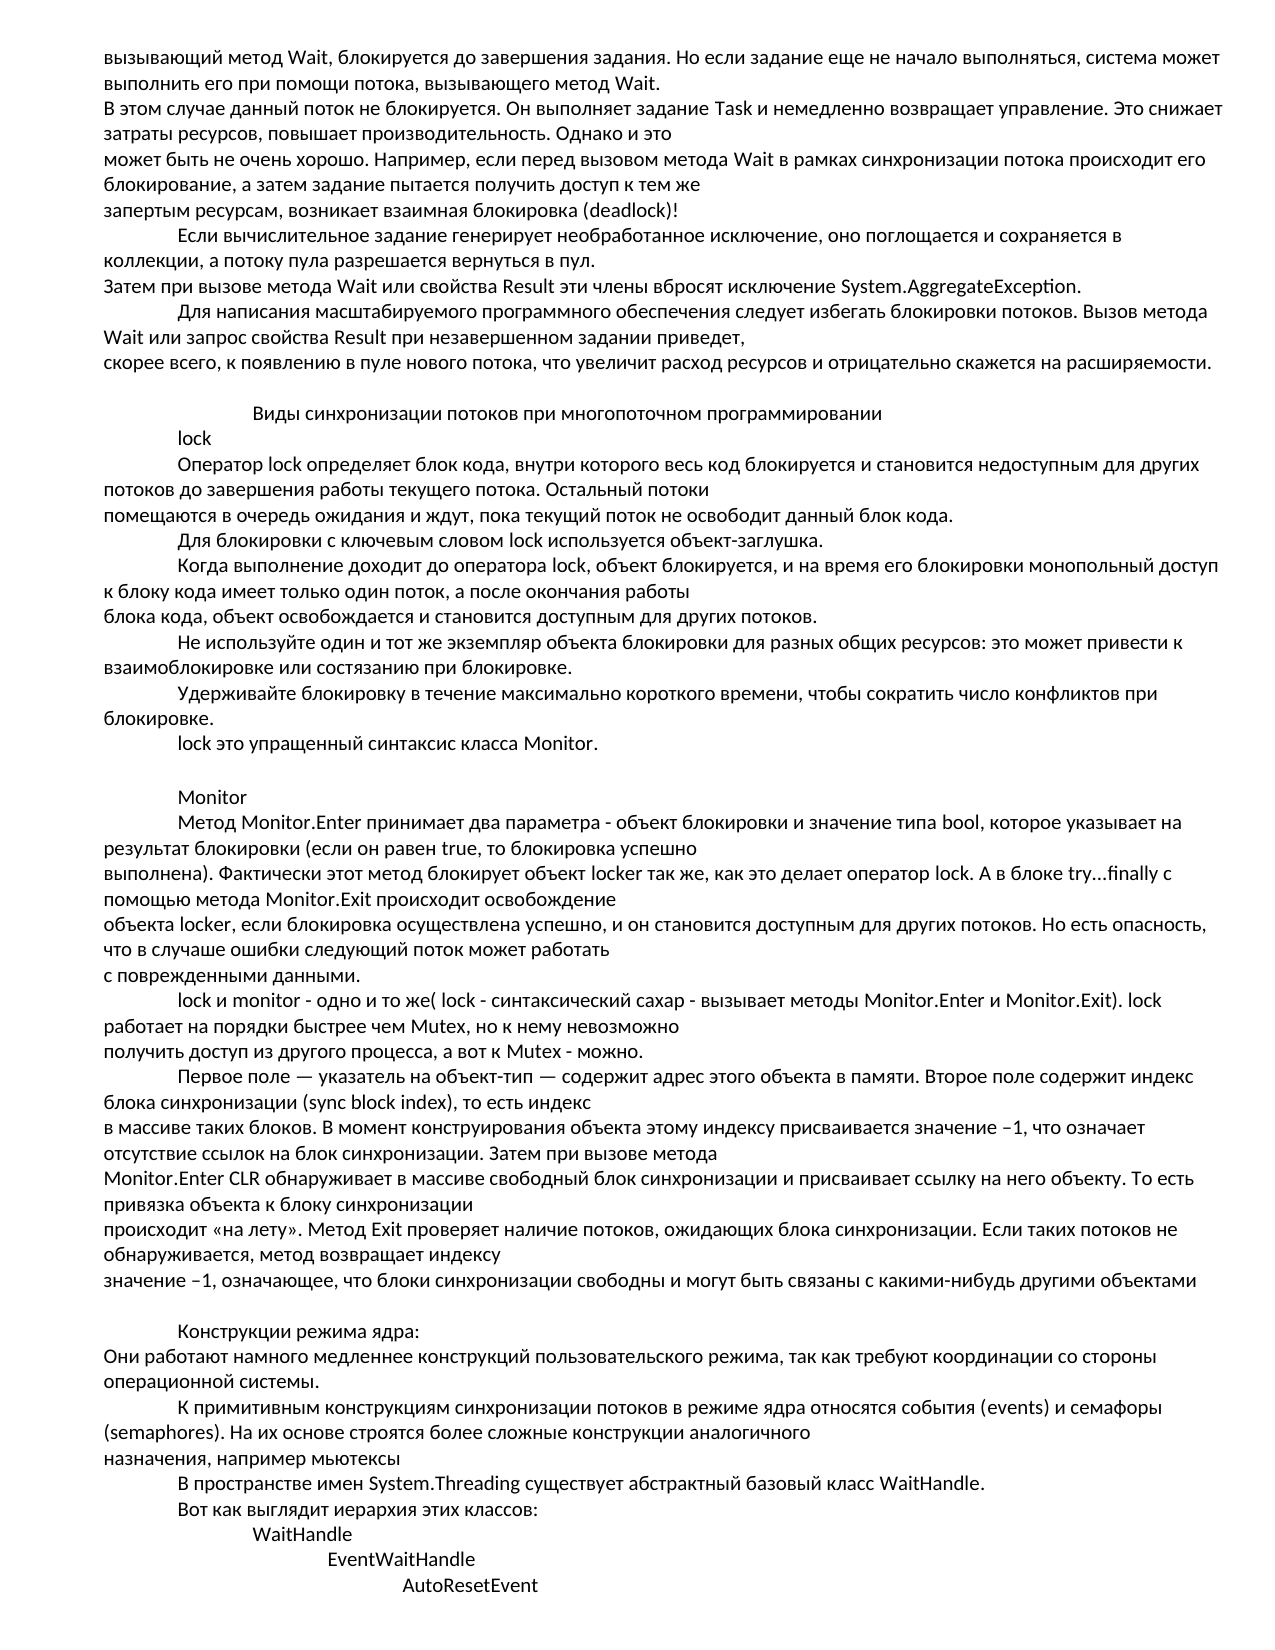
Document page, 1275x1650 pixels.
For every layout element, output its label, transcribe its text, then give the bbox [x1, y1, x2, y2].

text Если вычислительное задание генерирует необработанное исключение, оно поглощается и сохраняется в коллекции, а потоку пула разрешается вернуться в пул. [103, 222, 1226, 273]
text К примитивным конструкциям синхронизации потоков в режиме ядра относятся события (events) и семафоры (semaphores). На их основе строятся более сложные конструкции аналогичного [103, 1394, 1226, 1445]
text Не используйте один и тот же экземпляр объекта блокировки для разных общих ресурсов: это может привести к взаимоблокировке или состязанию при блокировке. [103, 629, 1226, 680]
text Первое поле — указатель на объект-тип — содержит адрес этого объекта в памяти. Второе поле содержит индекс блока синхронизации (sync block index), то есть индекс [103, 1064, 1226, 1114]
text скорее всего, к появлению в пуле нового потока, что увеличит расход ресурсов и отрицательно скажется на расширяемости. [103, 349, 1226, 375]
text объекта locker, если блокировка осуществлена успешно, и он становится доступным для других потоков. Но есть опасность, что в случаше ошибки следующий поток может работать [103, 911, 1226, 962]
text Удерживайте блокировку в течение максимально короткого времени, чтобы сократить число конфликтов при блокировке. [103, 680, 1226, 731]
text Для написания масштабируемого программного обеспечения следует избегать блокировки потоков. Вызов метода Wait или запрос свойства Result при незавершенном задании приведет, [103, 298, 1226, 349]
text WaitHandle [103, 1521, 1226, 1547]
text с поврежденными данными. [103, 962, 1226, 987]
text lock и monitor - одно и то же( lock - синтаксический сахар - вызывает методы Monitor.Enter и Monitor.Exit). lock работает на порядки быстрее чем Mutex, но к нему невозможно [103, 987, 1226, 1038]
text Они работают намного медленнее конструкций пользовательского режима, так как требуют координации со стороны операционной системы. [103, 1343, 1226, 1394]
text вызывающий метод Wait, блокируется до завершения задания. Но если задание еще не начало выполняться, система может выполнить его при помощи потока, вызывающего метод Wait. [103, 44, 1226, 95]
text Вот как выглядит иерархия этих классов: [103, 1496, 1226, 1521]
text lock это упращенный синтаксис класса Monitor. [103, 731, 1226, 756]
text Monitor [103, 784, 1226, 809]
text Оператор lock определяет блок кода, внутри которого весь код блокируется и становится недоступным для других потоков до завершения работы текущего потока. Остальный потоки [103, 451, 1226, 502]
text AutoResetEvent [103, 1572, 1226, 1597]
text Monitor.Enter CLR обнаруживает в массиве свободный блок синхронизации и присваивает ссылку на него объекту. То есть привязка объекта к блоку синхронизации [103, 1165, 1226, 1216]
text происходит «на лету». Метод Exit проверяет наличие потоков, ожидающих блока синхронизации. Если таких потоков не обнаруживается, метод возвращает индексу [103, 1216, 1226, 1267]
text В этом случае данный поток не блокируется. Он выполняет задание Task и немедленно возвращает управление. Это снижает затраты ресурсов, повышает производительность. Однако и это [103, 95, 1226, 146]
text lock [103, 426, 1226, 451]
text в массиве таких блоков. В момент конструирования объекта этому индексу присваивается значение –1, что означает отсутствие ссылок на блок синхронизации. Затем при вызове метода [103, 1114, 1226, 1165]
text Виды синхронизации потоков при многопоточном программировании [103, 400, 1226, 426]
text получить доступ из другого процесса, а вот к Mutex - можно. [103, 1038, 1226, 1064]
text выполнена). Фактически этот метод блокирует объект locker так же, как это делает оператор lock. А в блоке try...finally с помощью метода Monitor.Exit происходит освобождение [103, 860, 1226, 911]
text EventWaitHandle [103, 1547, 1226, 1572]
text назначения, например мьютексы [103, 1445, 1226, 1470]
text значение –1, означающее, что блоки синхронизации свободны и могут быть связаны с какими-нибудь другими объектами [103, 1267, 1226, 1292]
text Когда выполнение доходит до оператора lock, объект блокируется, и на время его блокировки монопольный доступ к блоку кода имеет только один поток, а после окончания работы [103, 553, 1226, 603]
text Конструкции режима ядра: [103, 1318, 1226, 1343]
text Затем при вызове метода Wait или свойства Result эти члены вбросят исключение System.AggregateException. [103, 273, 1226, 298]
text Для блокировки с ключевым словом lock используется объект-заглушка. [103, 527, 1226, 553]
text может быть не очень хорошо. Например, если перед вызовом метода Wait в рамках синхронизации потока происходит его блокирование, а затем задание пытается получить доступ к тем же [103, 146, 1226, 197]
text Метод Monitor.Enter принимает два параметра - объект блокировки и значение типа bool, которое указывает на результат блокировки (если он равен true, то блокировка успешно [103, 809, 1226, 860]
text блока кода, объект освобождается и становится доступным для других потоков. [103, 603, 1226, 629]
text В пространстве имен System.Threading существует абстрактный базовый класс WaitHandle. [103, 1470, 1226, 1496]
text помещаются в очередь ожидания и ждут, пока текущий поток не освободит данный блок кода. [103, 502, 1226, 527]
text запертым ресурсам, возникает взаимная блокировка (deadlock)! [103, 197, 1226, 222]
